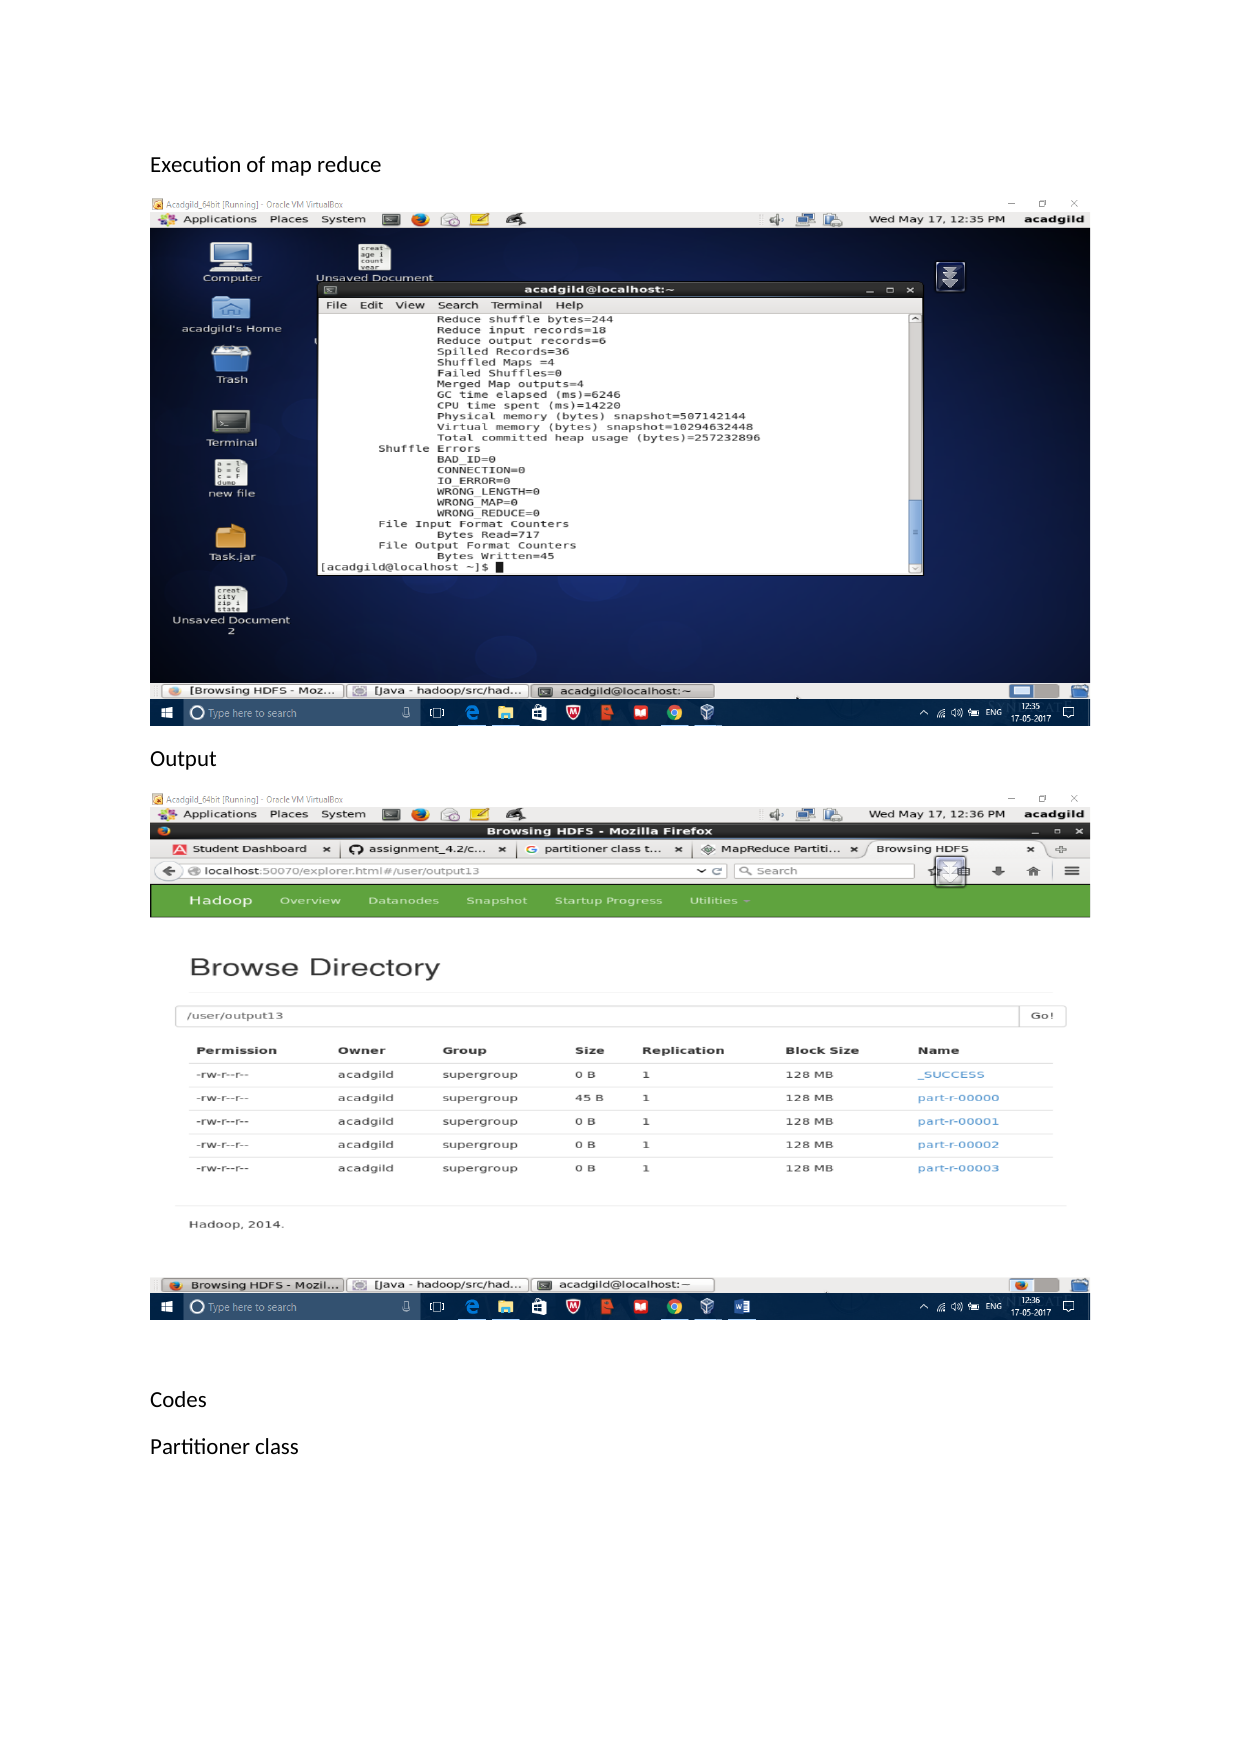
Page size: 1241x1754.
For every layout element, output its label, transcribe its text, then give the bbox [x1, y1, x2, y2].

picture [150, 791, 1091, 1320]
text Execution of map reduce [150, 150, 1090, 178]
text Partitioner class [150, 1432, 1090, 1461]
text Codes [150, 1386, 1090, 1414]
text Output [150, 744, 1090, 772]
picture [150, 196, 1091, 726]
